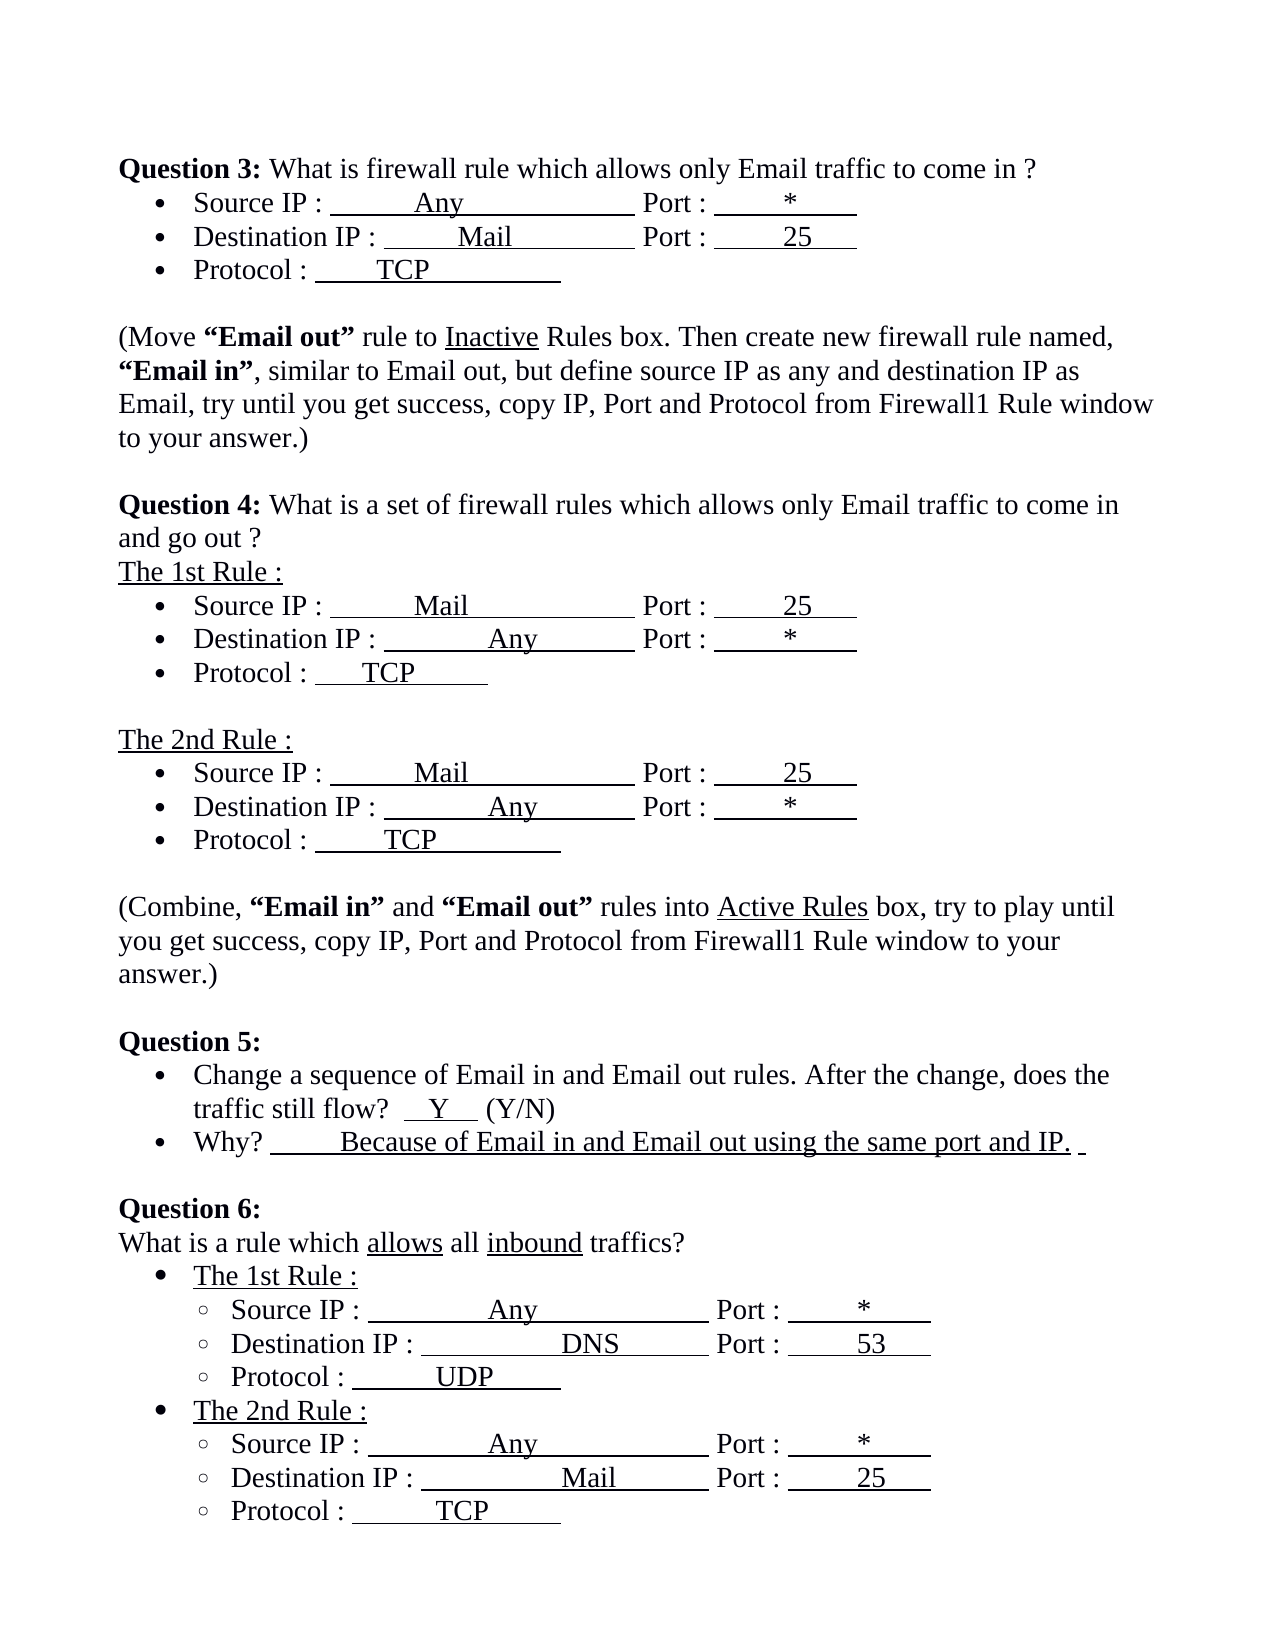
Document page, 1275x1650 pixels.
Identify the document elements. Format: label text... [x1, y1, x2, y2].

list Source IP : Mail Port : 25 [156, 755, 1157, 789]
text The 2nd Rule : [118, 722, 1157, 755]
list Protocol : UDP [193, 1359, 1157, 1393]
text Question 4: What is a set of firewall rules which allows only Email traffic to come in and go out ? [118, 487, 1157, 554]
list Source IP : Mail Port : 25 [156, 588, 1157, 621]
list Destination IP : Mail Port : 25 [193, 1460, 1157, 1493]
list Source IP : Any Port : * [193, 1426, 1157, 1460]
text Question 3: What is firewall rule which allows only Email traffic to come in ? [118, 152, 1157, 185]
list Protocol : TCP [193, 1493, 1157, 1527]
list Destination IP : Any Port : * [156, 789, 1157, 822]
list Protocol : TCP [156, 822, 1157, 856]
text Question 6: [118, 1191, 1157, 1225]
text What is a rule which allows all inbound traffics? [118, 1225, 1157, 1258]
text (Combine, “Email in” and “Email out” rules into Active Rules box, try to play until you get success, copy IP, Port and Protocol from Firewall1 Rule window to your answer.) [118, 889, 1157, 990]
list Destination IP : DNS Port : 53 [193, 1326, 1157, 1359]
list Destination IP : Mail Port : 25 [156, 219, 1157, 252]
list Source IP : Any Port : * [156, 185, 1157, 219]
text (Move “Email out” rule to Inactive Rules box. Then create new firewall rule named, “Email in”, similar to Email out, but define source IP as any and destination IP as Email, try until you get success, copy IP, Port and Protocol from Firewall1 Rule window to your answer.) [118, 319, 1157, 453]
list Destination IP : Any Port : * [156, 621, 1157, 655]
list Source IP : Any Port : * [193, 1292, 1157, 1326]
list Why? Because of Email in and Email out using the same port and IP. [156, 1124, 1157, 1158]
text The 1st Rule : [118, 554, 1157, 588]
list The 2nd Rule : [156, 1393, 1157, 1426]
list The 1st Rule : [156, 1258, 1157, 1292]
text Question 5: [118, 1024, 1157, 1057]
list Protocol : TCP [156, 252, 1157, 286]
list Protocol : TCP [156, 655, 1157, 688]
list Change a sequence of Email in and Email out rules. After the change, does the traffic still flow? Y (Y/N) [156, 1057, 1157, 1124]
